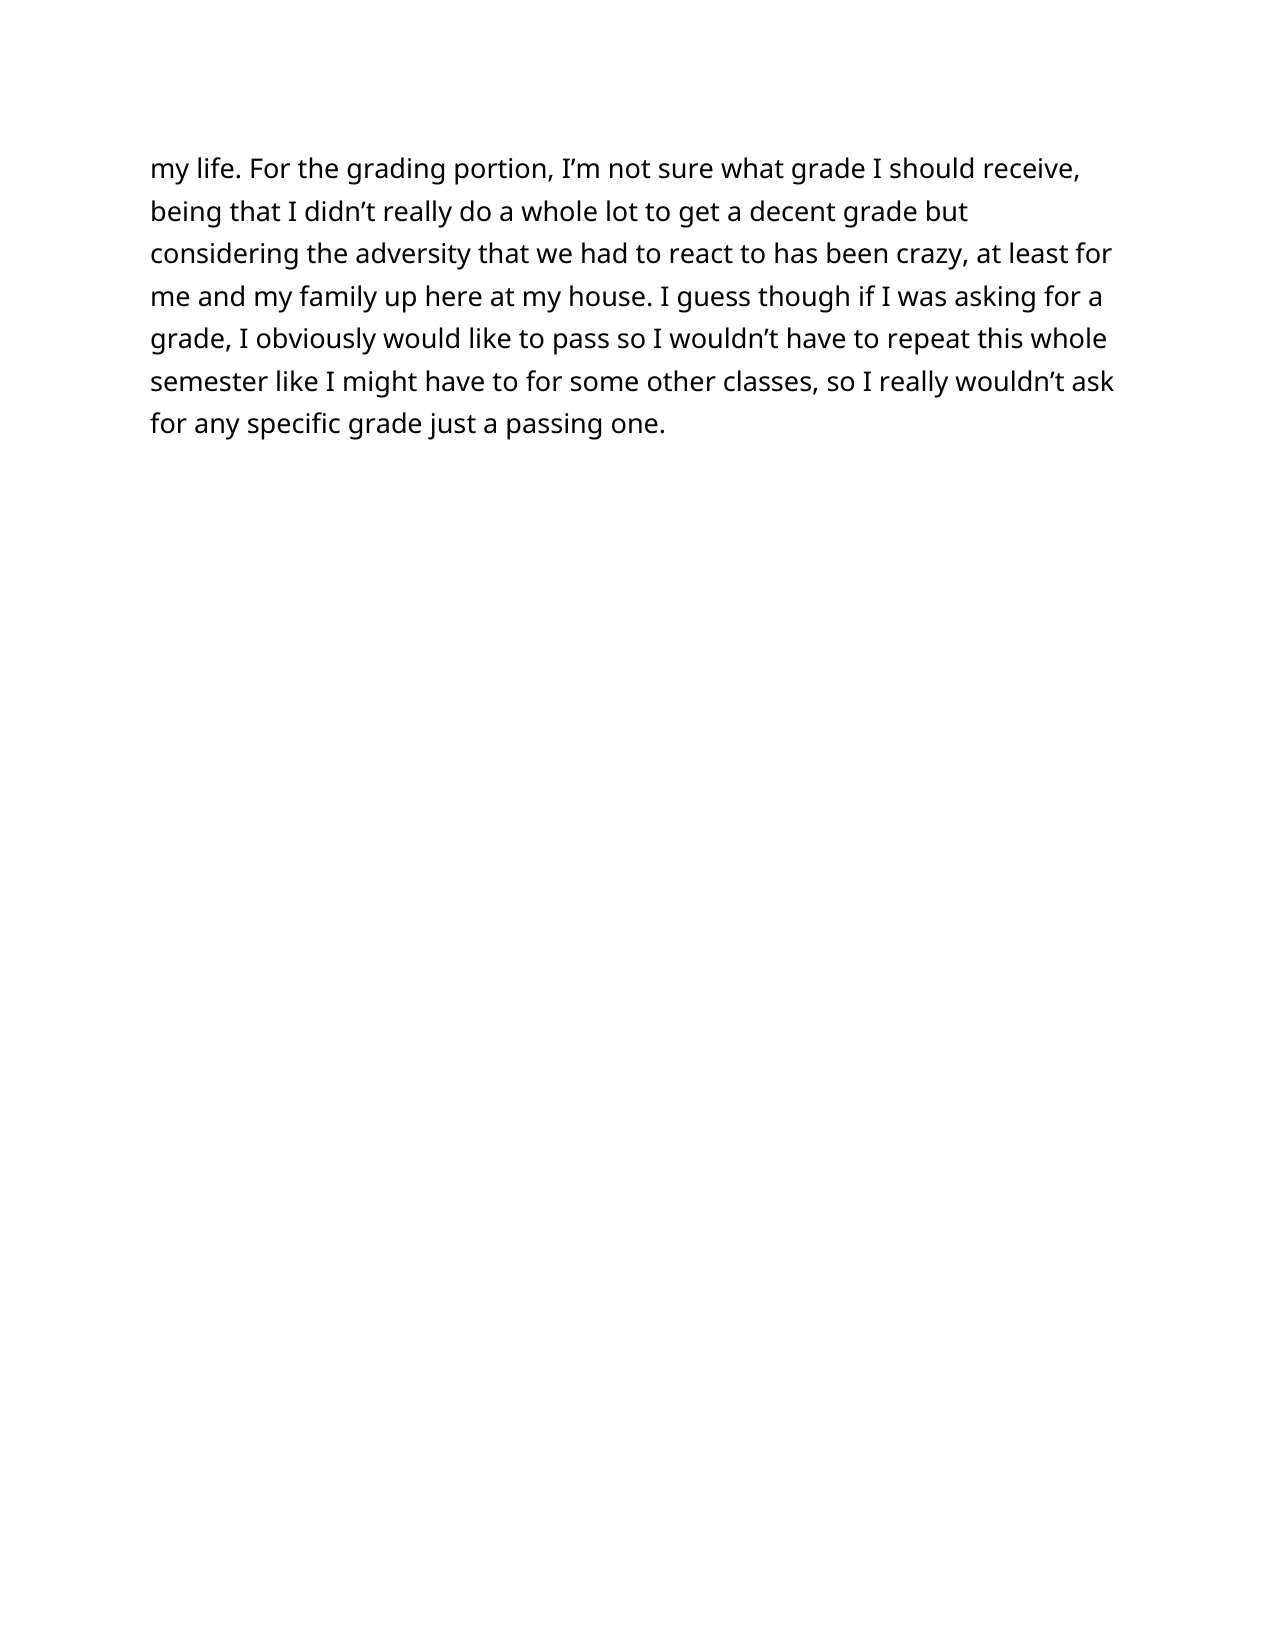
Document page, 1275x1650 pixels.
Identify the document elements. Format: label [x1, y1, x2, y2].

text [150, 150, 1125, 441]
